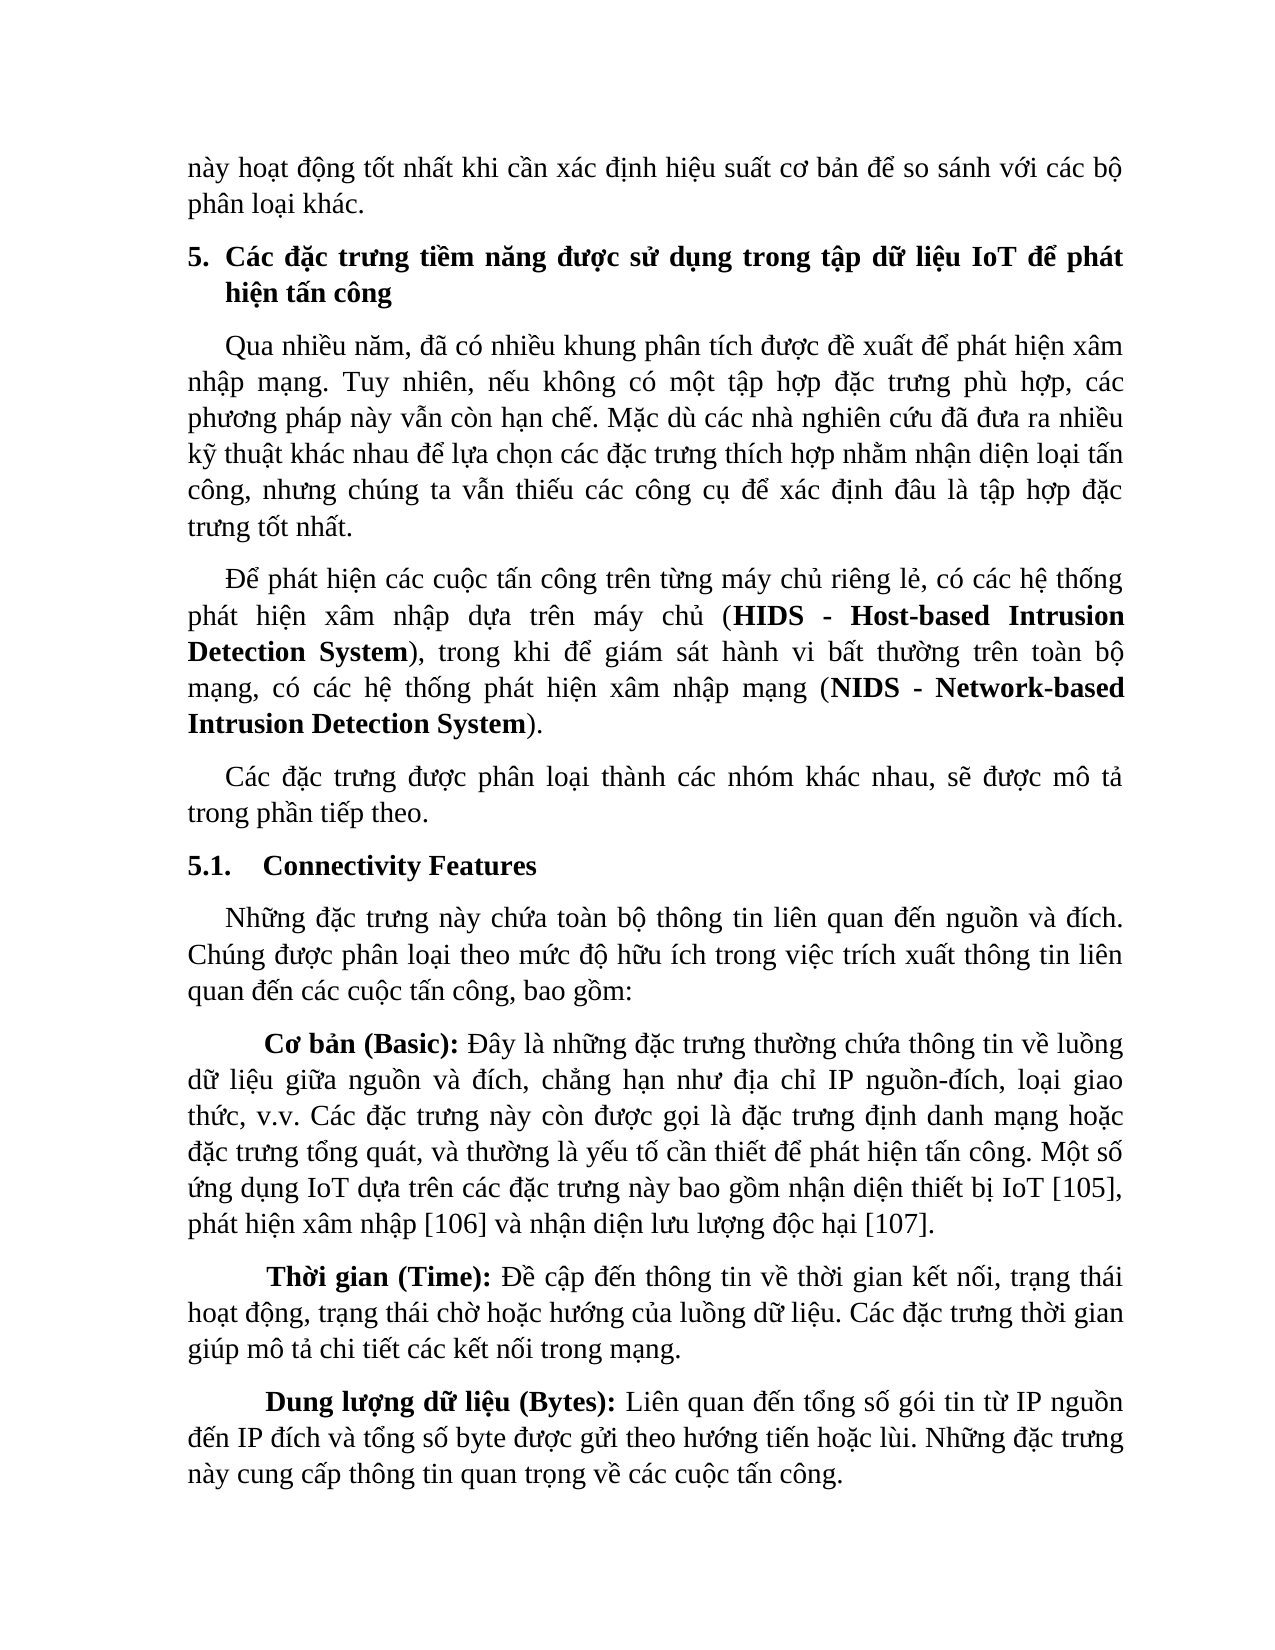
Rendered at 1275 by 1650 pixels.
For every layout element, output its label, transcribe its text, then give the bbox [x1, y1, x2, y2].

text  Thời gian (Time): Đề cập đến thông tin về thời gian kết nối, trạng thái hoạt động, trạng thái chờ hoặc hướng của luồng dữ liệu. Các đặc trưng thời gian giúp mô tả chi tiết các kết nối trong mạng. [187, 1259, 1125, 1365]
text Để phát hiện các cuộc tấn công trên từng máy chủ riêng lẻ, có các hệ thống phát hiện xâm nhập dựa trên máy chủ (HIDS - Host-based Intrusion Detection System), trong khi để giám sát hành vi bất thường trên toàn bộ mạng, có các hệ thống phát hiện xâm nhập mạng (NIDS - Network-based Intrusion Detection System). [187, 561, 1125, 739]
text  Cơ bản (Basic): Đây là những đặc trưng thường chứa thông tin về luồng dữ liệu giữa nguồn và đích, chẳng hạn như địa chỉ IP nguồn-đích, loại giao thức, v.v. Các đặc trưng này còn được gọi là đặc trưng định danh mạng hoặc đặc trưng tổng quát, và thường là yếu tố cần thiết để phát hiện tấn công. Một số ứng dụng IoT dựa trên các đặc trưng này bao gồm nhận diện thiết bị IoT [105], phát hiện xâm nhập [106] và nhận diện lưu lượng độc hại [107]. [187, 1026, 1125, 1240]
text Những đặc trưng này chứa toàn bộ thông tin liên quan đến nguồn và đích. Chúng được phân loại theo mức độ hữu ích trong việc trích xuất thông tin liên quan đến các cuộc tấn công, bao gồm: [187, 901, 1125, 1006]
list Các đặc trưng tiềm năng được sử dụng trong tập dữ liệu IoT để phát hiện tấn công [187, 239, 1125, 309]
text Qua nhiều năm, đã có nhiều khung phân tích được đề xuất để phát hiện xâm nhập mạng. Tuy nhiên, nếu không có một tập hợp đặc trưng phù hợp, các phương pháp này vẫn còn hạn chế. Mặc dù các nhà nghiên cứu đã đưa ra nhiều kỹ thuật khác nhau để lựa chọn các đặc trưng thích hợp nhằm nhận diện loại tấn công, nhưng chúng ta vẫn thiếu các công cụ để xác định đâu là tập hợp đặc trưng tốt nhất. [187, 328, 1125, 542]
text Các đặc trưng được phân loại thành các nhóm khác nhau, sẽ được mô tả trong phần tiếp theo. [187, 759, 1125, 828]
list Connectivity Features [187, 848, 1125, 881]
text  Dung lượng dữ liệu (Bytes): Liên quan đến tổng số gói tin từ IP nguồn đến IP đích và tổng số byte được gửi theo hướng tiến hoặc lùi. Những đặc trưng này cung cấp thông tin quan trọng về các cuộc tấn công. [187, 1384, 1125, 1490]
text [187, 150, 1125, 220]
